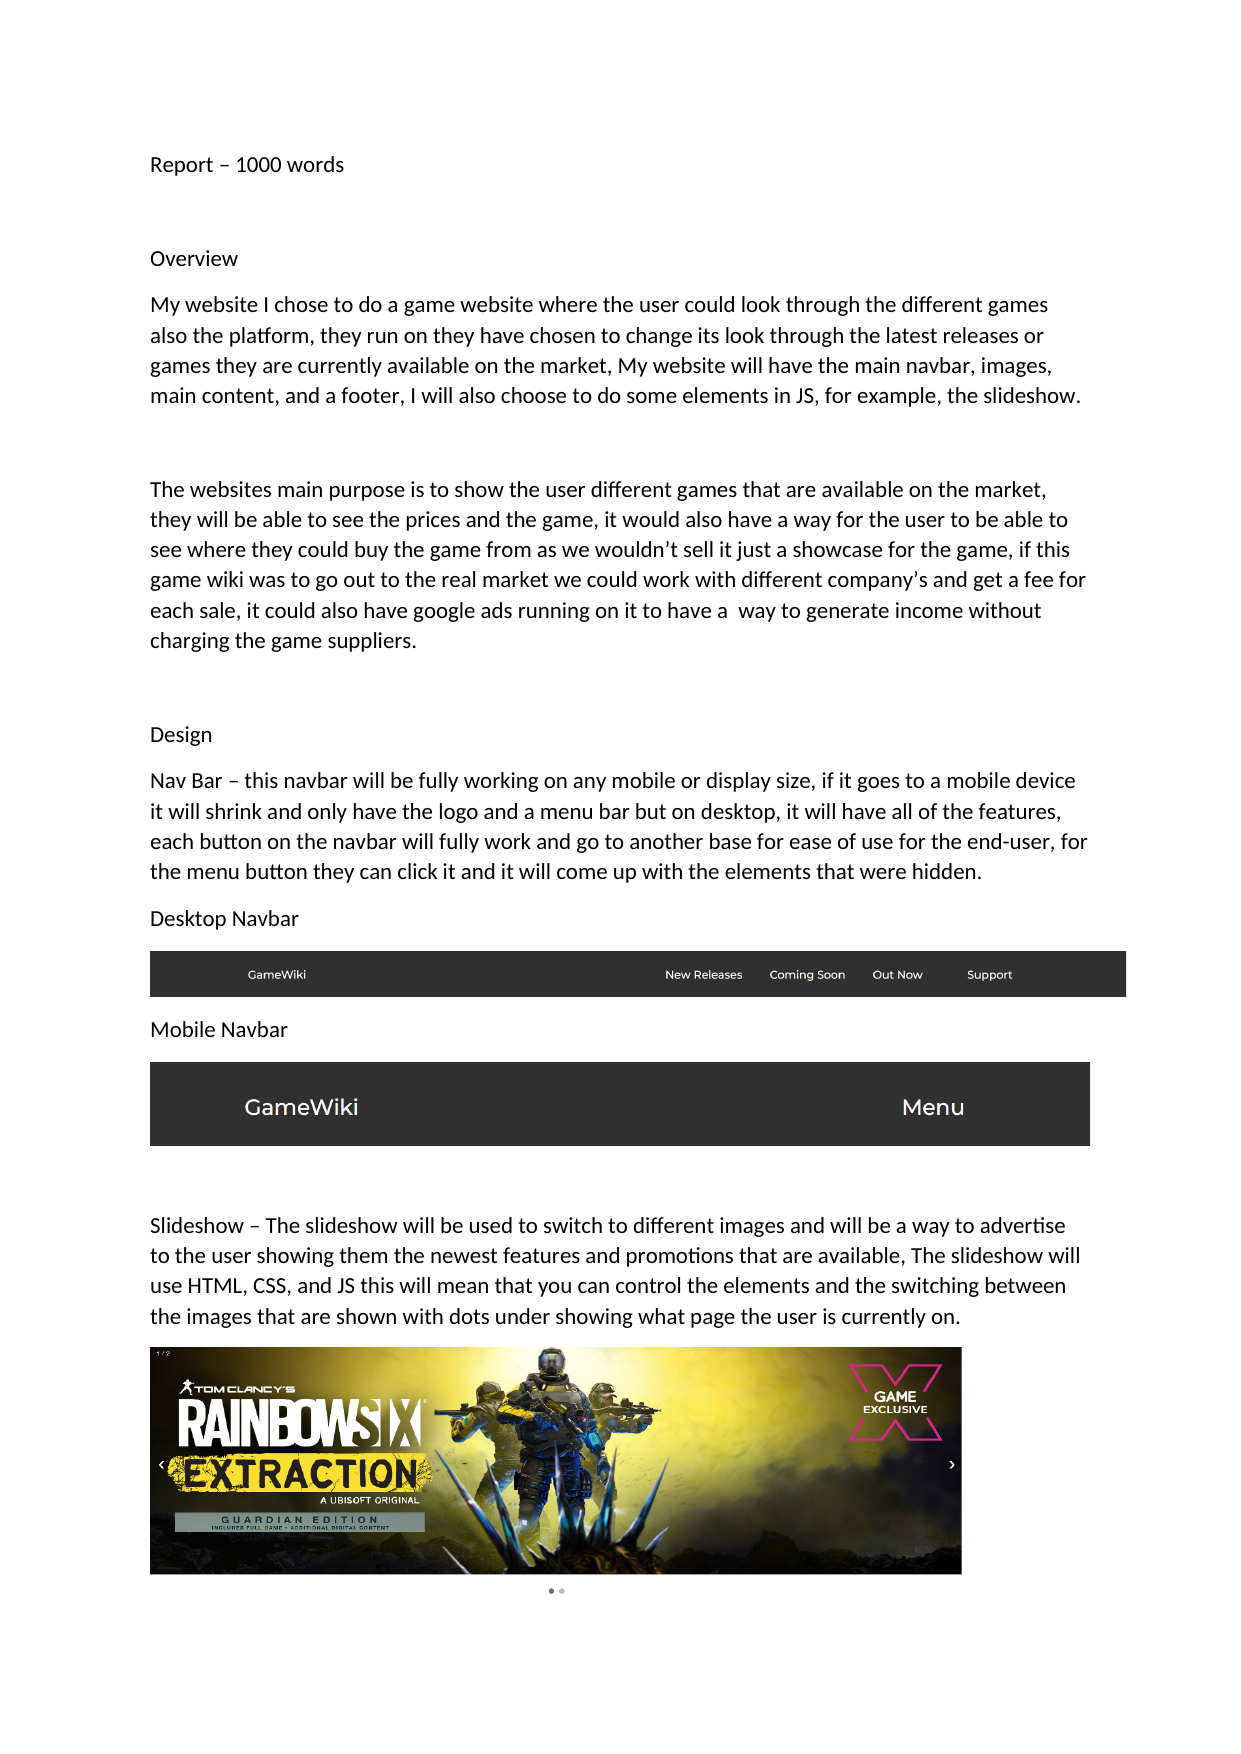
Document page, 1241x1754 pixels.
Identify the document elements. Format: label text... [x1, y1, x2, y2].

text Nav Bar – this navbar will be fully working on any mobile or display size, if it goes to a mobile device it will shrink and only have the logo and a menu bar but on desktop, it will have all of the features, each button on the navbar will fully work and go to another base for ease of use for the end-user, for the menu button they can click it and it will come up with the elements that were hidden. [150, 767, 1090, 885]
text Mobile Navbar [150, 1015, 1090, 1043]
picture [150, 1062, 1091, 1146]
text Overview [150, 244, 1090, 272]
text Design [150, 720, 1090, 748]
text Slideshow – The slideshow will be used to switch to different images and will be a way to advertise to the user showing them the newest features and promotions that are available, The slideshow will use HTML, CSS, and JS this will mean that you can control the elements and the switching between the images that are shown with dots under showing what page the user is currently on. [150, 1211, 1090, 1330]
text My website I chose to do a game website where the user could look through the different games also the platform, they run on they have chosen to change its look through the latest releases or games they are currently available on the market, My website will have the main navbar, images, main content, and a footer, I will also choose to do some elements in JS, for example, the slideshow. [150, 291, 1090, 409]
text The websites main purpose is to show the user different games that are available on the market, they will be able to see the prices and the game, it would also have a way for the user to be able to see where they could buy the game from as we wouldn’t sell it just a showcase for the game, if this game wiki was to go out to the real market we could work with different company’s and get a fee for each sale, it could also have google ads running on it to have a way to generate income without charging the game suppliers. [150, 475, 1090, 654]
text Desktop Navbar [150, 904, 1090, 932]
picture [150, 1347, 962, 1601]
text Report – 1000 words [150, 150, 1090, 178]
picture [150, 951, 1127, 997]
